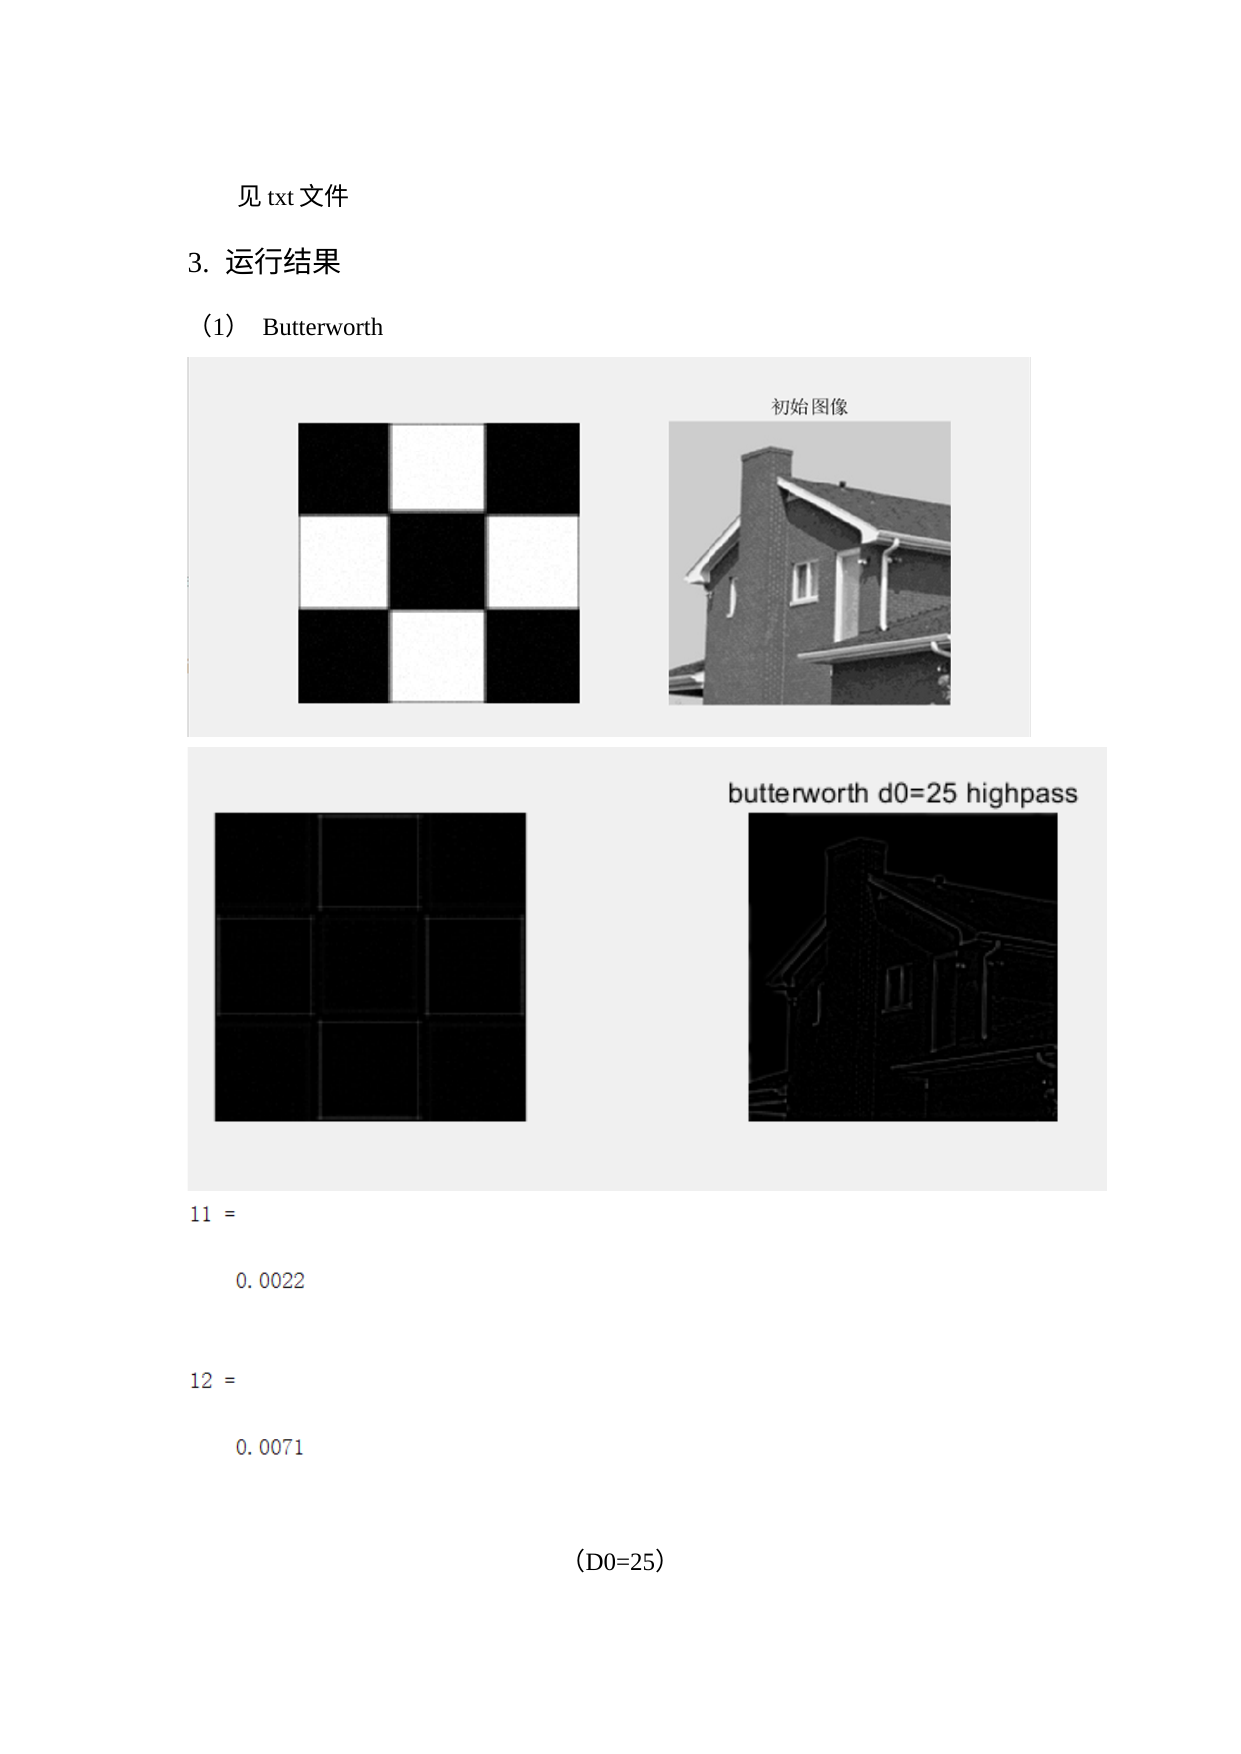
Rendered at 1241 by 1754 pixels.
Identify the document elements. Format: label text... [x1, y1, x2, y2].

list Butterworth [187, 292, 1053, 357]
picture [187, 1202, 373, 1497]
text 见txt文件 [187, 162, 1053, 227]
picture [187, 747, 1107, 1191]
text （D0=25） [187, 1527, 1053, 1592]
picture [187, 357, 1031, 737]
list 运行结果 [187, 227, 1053, 292]
